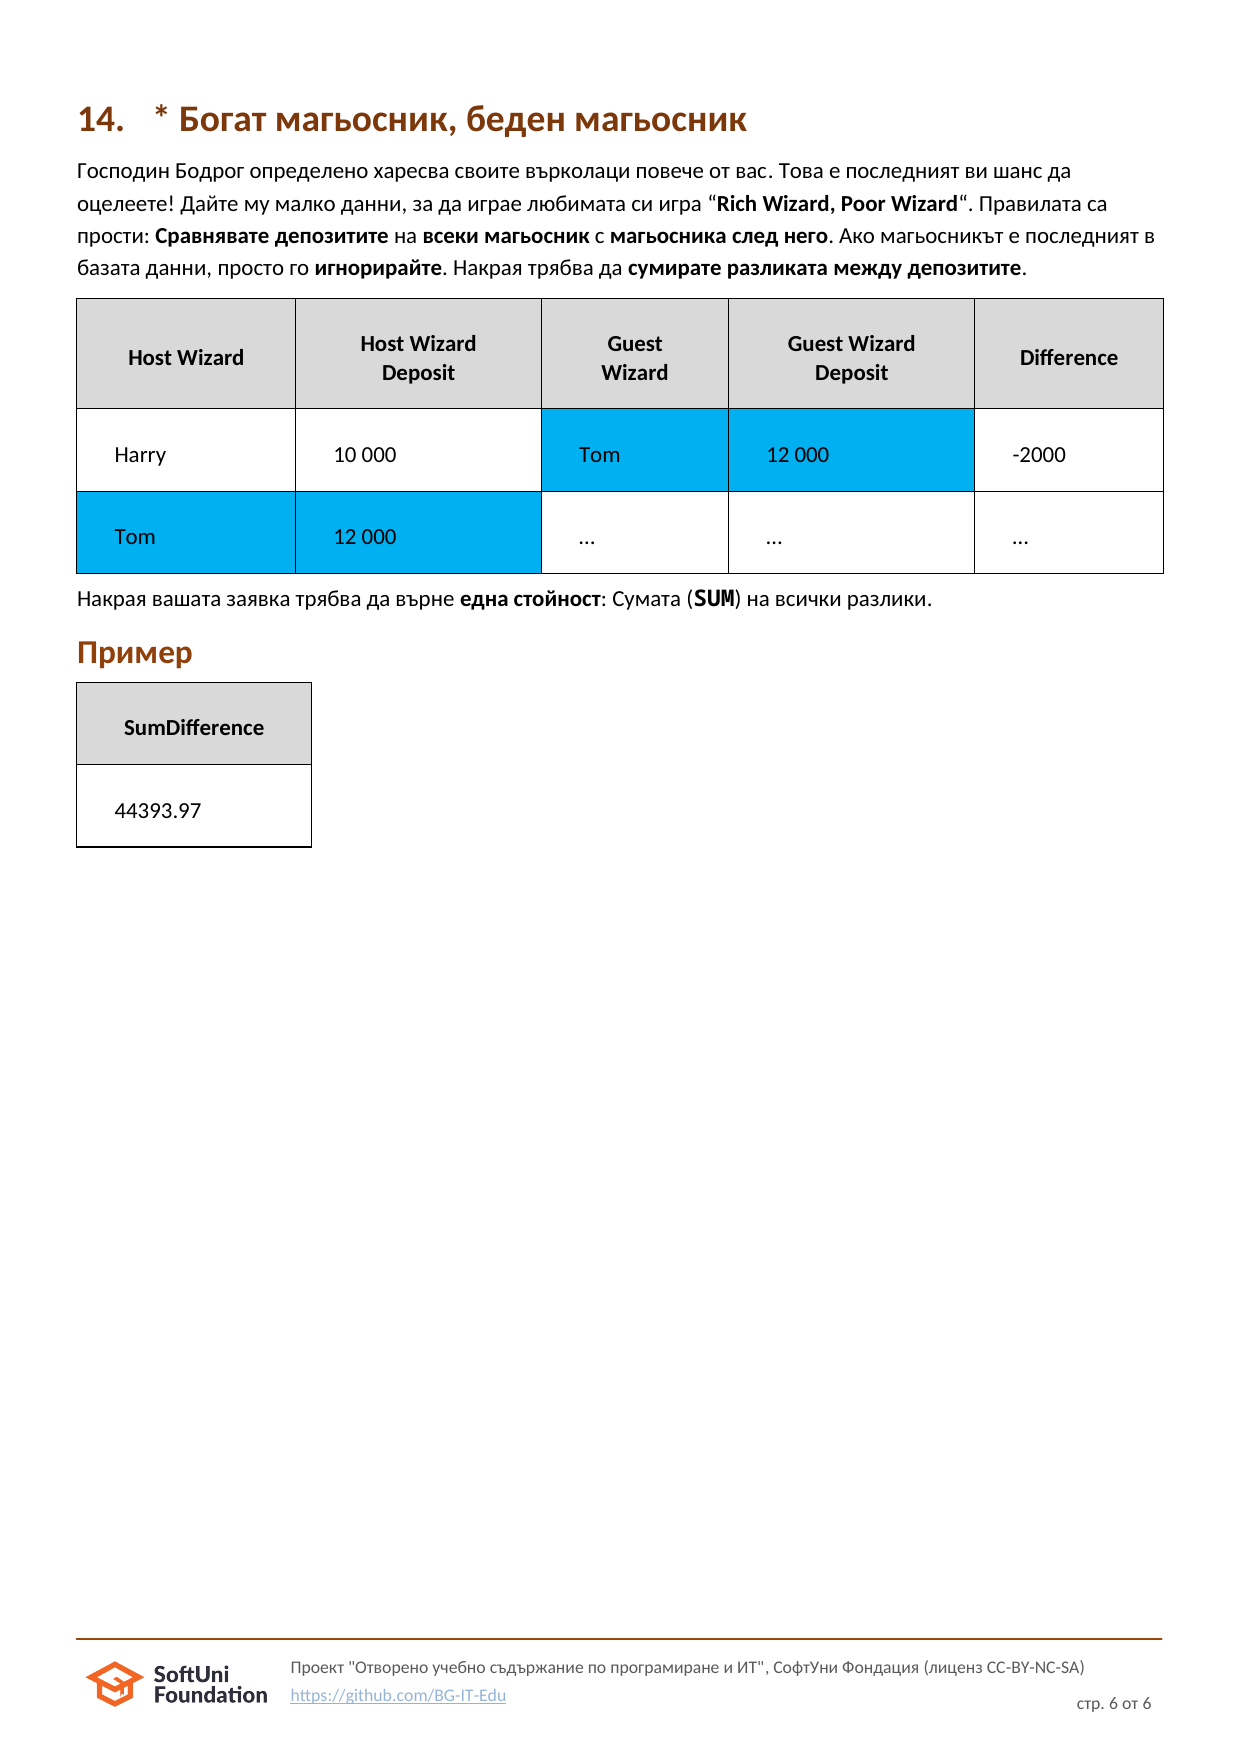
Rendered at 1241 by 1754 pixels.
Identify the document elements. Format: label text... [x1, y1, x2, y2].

table_header Host Wizard Deposit [296, 299, 541, 408]
table_cell -2000 [975, 409, 1163, 491]
table_cell … [975, 492, 1163, 573]
table_header Guest Wizard Deposit [729, 299, 974, 408]
table_cell 44393.97 [77, 765, 311, 846]
table_cell Tom [542, 409, 728, 491]
table_cell Tom [77, 492, 295, 573]
table_header SumDifference [77, 683, 311, 764]
table_cell 12 000 [296, 492, 541, 573]
table_cell 12 000 [729, 409, 974, 491]
table_cell Harry [77, 409, 295, 491]
table_cell … [542, 492, 728, 573]
table_header Host Wizard [77, 299, 295, 408]
text Накрая вашата заявка трябва да върне една стойност: Сумата (SUM) на всички разлики. [77, 582, 1163, 613]
table_header Guest Wizard [542, 299, 728, 408]
subtitle Пример [77, 631, 1163, 671]
text Господин Бодрог определено харесва своите върколаци повече от вас. Това е последният ви шанс да оцелеете! Дайте му малко данни, за да играе любимата си игра “Rich Wizard, Poor Wizard“. Правилата са прости: Сравнявате депозитите на всеки магьосник с магьосника след него. Ако магьосникът е последният в базата данни, просто го игнорирайте. Накрая трябва да сумирате разликата между депозитите. [77, 156, 1163, 281]
table_header Difference [975, 299, 1163, 408]
picture [85, 1661, 267, 1707]
subtitle * Богат магьосник, беден магьосник [77, 95, 1163, 141]
table_cell 10 000 [296, 409, 541, 491]
table_cell … [729, 492, 974, 573]
